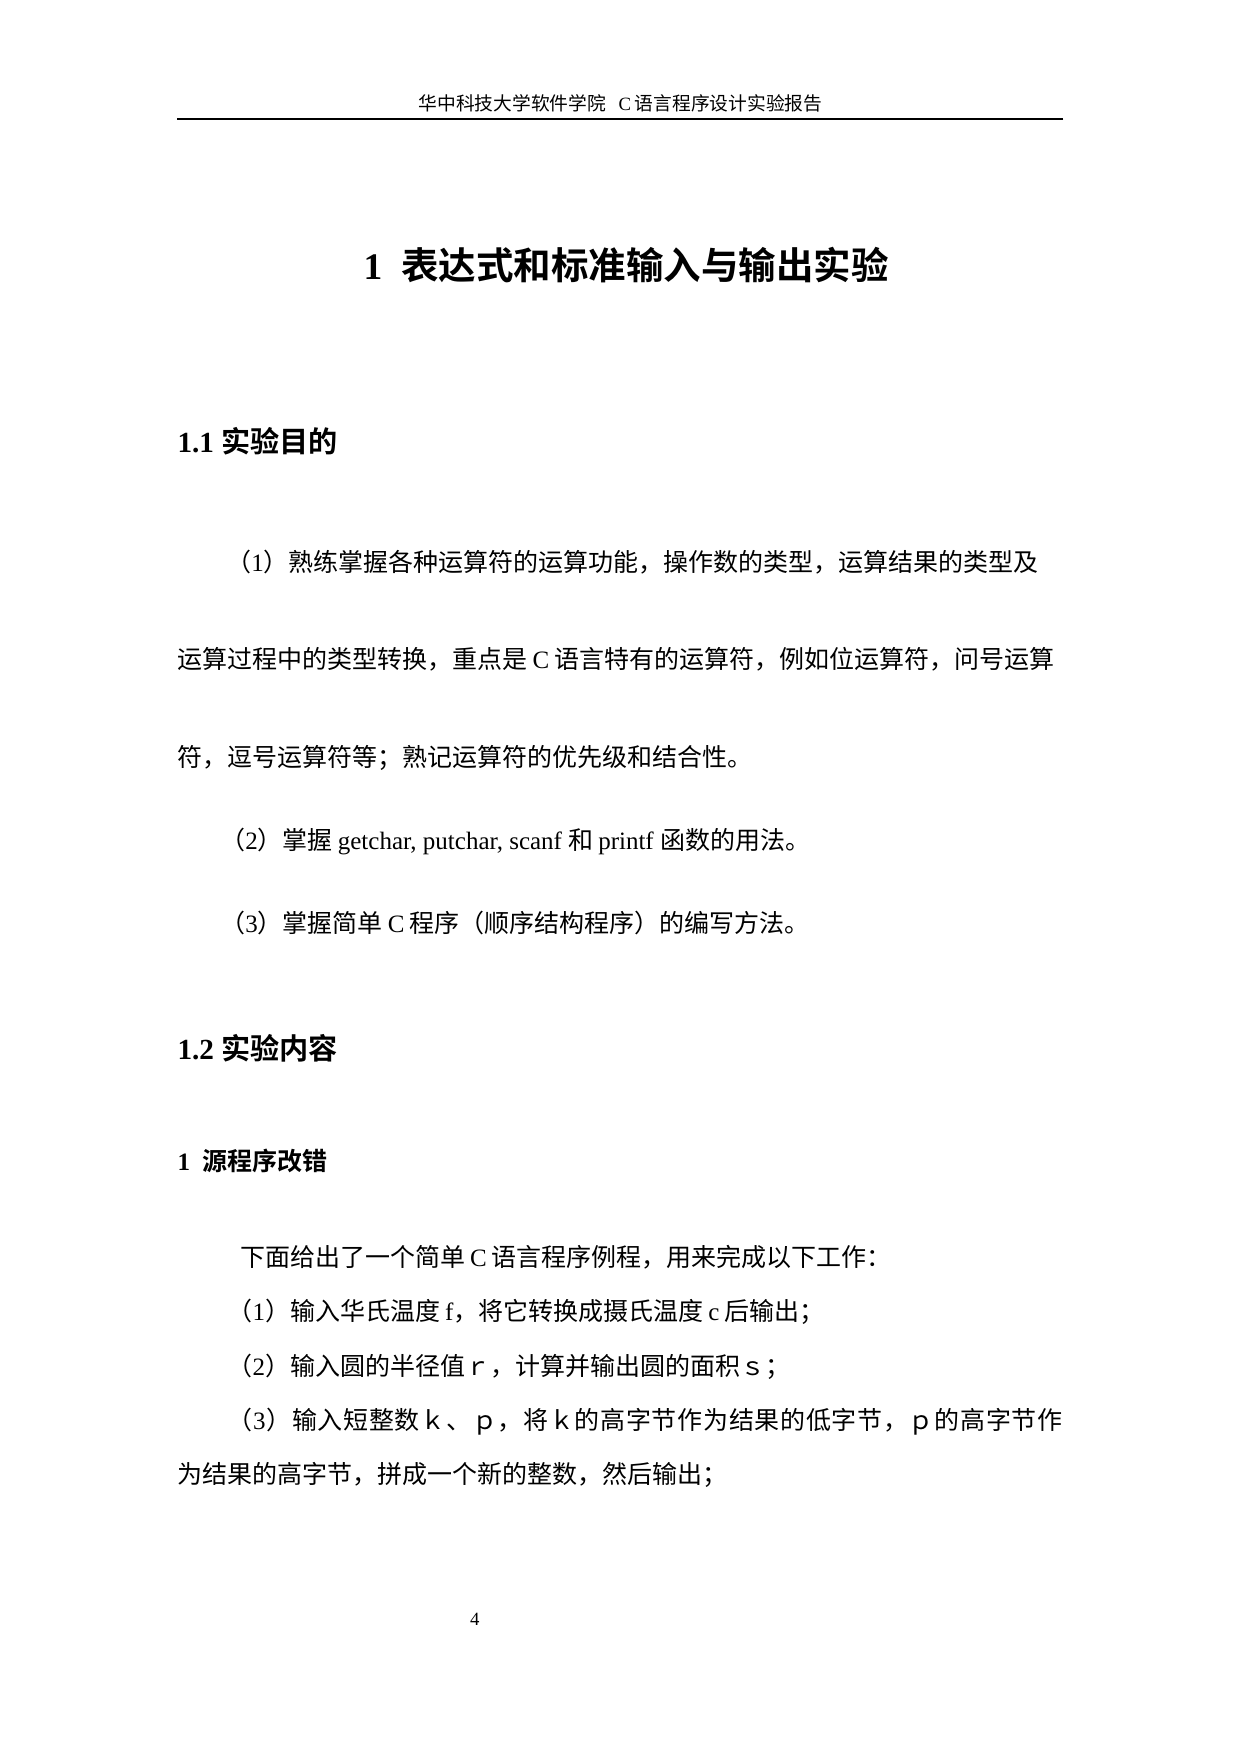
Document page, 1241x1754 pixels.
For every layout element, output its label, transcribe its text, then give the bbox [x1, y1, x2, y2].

subtitle 1 表达式和标准输入与输出实验 [177, 231, 1063, 296]
subtitle 1.1 实验目的 [177, 407, 1063, 472]
text （1）熟练掌握各种运算符的运算功能，操作数的类型，运算结果的类型及运算过程中的类型转换，重点是C语言特有的运算符，例如位运算符，问号运算符，逗号运算符等；熟记运算符的优先级和结合性。 [177, 528, 1063, 788]
text （2）掌握getchar, putchar, scanf 和printf 函数的用法。 [220, 806, 1063, 871]
text （3）输入短整数ｋ、ｐ，将ｋ的高字节作为结果的低字节，ｐ的高字节作为结果的高字节，拼成一个新的整数，然后输出； [177, 1400, 1063, 1491]
text 下面给出了一个简单C语言程序例程，用来完成以下工作： [177, 1237, 1063, 1273]
text （3）掌握简单C程序（顺序结构程序）的编写方法。 [220, 889, 1063, 954]
text （2）输入圆的半径值ｒ，计算并输出圆的面积ｓ； [177, 1346, 1063, 1382]
subtitle 1.2 实验内容 [177, 1014, 1063, 1079]
text （1）输入华氏温度f，将它转换成摄氏温度c后输出； [177, 1292, 1063, 1328]
subtitle 1 源程序改错 [177, 1127, 1063, 1192]
